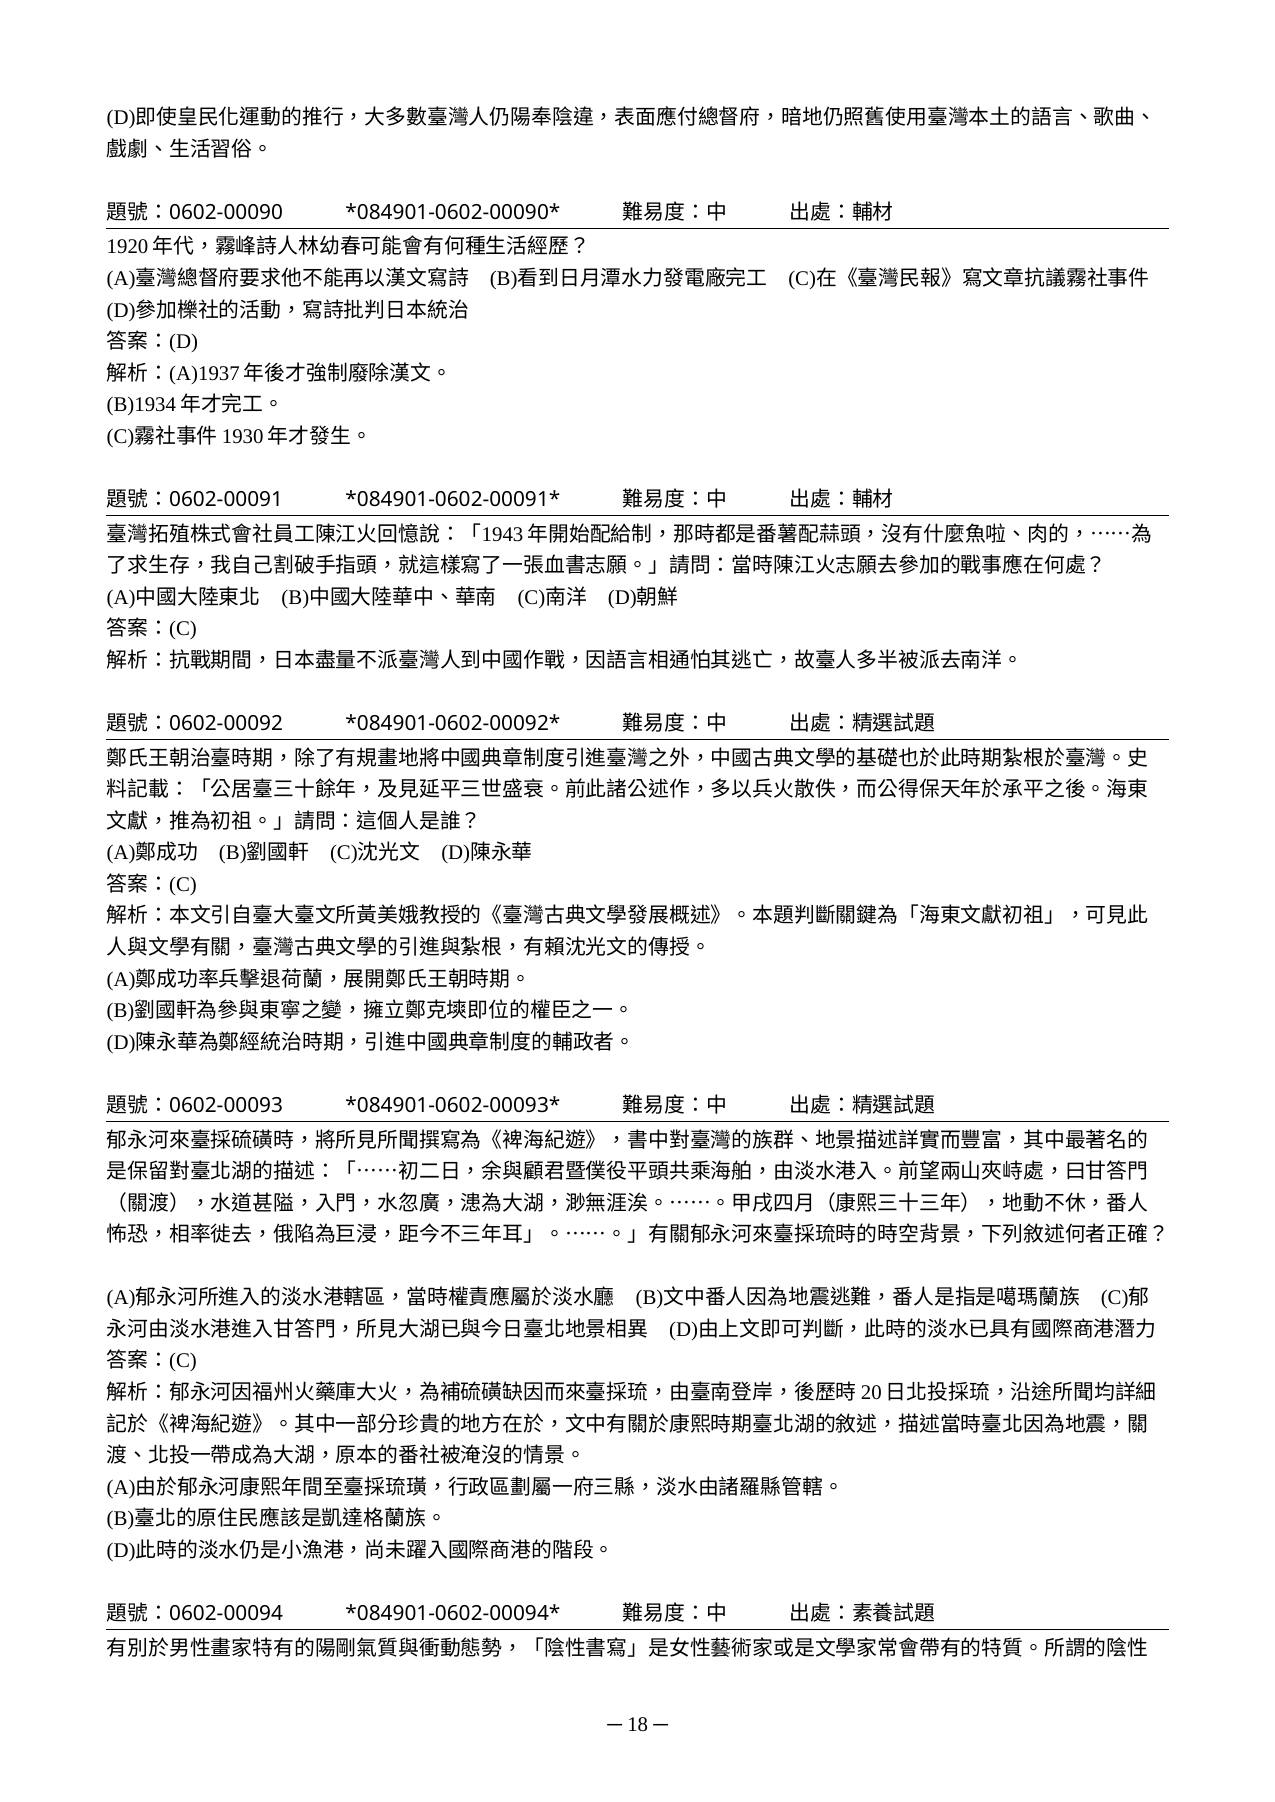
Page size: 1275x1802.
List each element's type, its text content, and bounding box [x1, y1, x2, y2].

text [106, 1630, 1169, 1662]
text 解析：郁永河因福州火藥庫大火，為補硫磺缺因而來臺採琉，由臺南登岸，後歷時20日北投採琉，沿途所聞均詳細記於《裨海紀遊》。其中一部分珍貴的地方在於，文中有關於康熙時期臺北湖的敘述，描述當時臺北因為地震，關渡、北投一帶成為大湖，原本的番社被淹沒的情景。 (A)由於郁永河康熙年間至臺採琉璜，行政區劃屬一府三縣，淡水由諸羅縣管轄。 (B)臺北的原住民應該是凱達格蘭族。 (D)此時的淡水仍是小漁港，尚未躍入國際商港的階段。 [106, 1375, 1169, 1564]
text 臺灣拓殖株式會社員工陳江火回憶說：「1943年開始配給制，那時都是番薯配蒜頭，沒有什麼魚啦、肉的，……為了求生存，我自己割破手指頭，就這樣寫了一張血書志願。」請問：當時陳江火志願去參加的戰事應在何處？ (A)中國大陸東北 (B)中國大陸華中、華南 (C)南洋 (D)朝鮮 [106, 516, 1169, 611]
text 答案：(C) [106, 1343, 1169, 1375]
text 1920年代，霧峰詩人林幼春可能會有何種生活經歷？ (A)臺灣總督府要求他不能再以漢文寫詩 (B)看到日月潭水力發電廠完工 (C)在《臺灣民報》寫文章抗議霧社事件 (D)參加櫟社的活動，寫詩批判日本統治 [106, 229, 1169, 324]
text 解析：(A)1937年後才強制廢除漢文。 (B)1934年才完工。 (C)霧社事件1930年才發生。 [106, 355, 1169, 450]
text 題號：0602-00092 *084901-0602-00092* 難易度：中 出處：精選試題 [106, 706, 1169, 739]
text 解析：本文引自臺大臺文所黃美娥教授的《臺灣古典文學發展概述》。本題判斷關鍵為「海東文獻初祖」，可見此人與文學有關，臺灣古典文學的引進與紮根，有賴沈光文的傳授。 (A)鄭成功率兵擊退荷蘭，展開鄭氏王朝時期。 (B)劉國軒為參與東寧之變，擁立鄭克塽即位的權臣之一。 (D)陳永華為鄭經統治時期，引進中國典章制度的輔政者。 [106, 898, 1169, 1056]
text 題號：0602-00091 *084901-0602-00091* 難易度：中 出處：輔材 [106, 482, 1169, 515]
text 解析：抗戰期間，日本盡量不派臺灣人到中國作戰，因語言相通怕其逃亡，故臺人多半被派去南洋。 [106, 642, 1169, 674]
text 答案：(C) [106, 611, 1169, 642]
text 郁永河來臺採硫磺時，將所見所聞撰寫為《裨海紀遊》，書中對臺灣的族群、地景描述詳實而豐富，其中最著名的是保留對臺北湖的描述：「……初二日，余與顧君暨僕役平頭共乘海舶，由淡水港入。前望兩山夾峙處，曰甘答門（關渡），水道甚隘，入門，水忽廣，漶為大湖，渺無涯涘。……。甲戌四月（康熙三十三年），地動不休，番人怖恐，相率徙去，俄陷為巨浸，距今不三年耳」。……。」有關郁永河來臺採琉時的時空背景，下列敘述何者正確？ (A)郁永河所進入的淡水港轄區，當時權責應屬於淡水廳 (B)文中番人因為地震逃難，番人是指是噶瑪蘭族 (C)郁永河由淡水港進入甘答門，所見大湖已與今日臺北地景相異 (D)由上文即可判斷，此時的淡水已具有國際商港潛力 [106, 1122, 1169, 1343]
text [106, 100, 1169, 163]
text 答案：(C) [106, 867, 1169, 898]
text 題號：0602-00093 *084901-0602-00093* 難易度：中 出處：精選試題 [106, 1087, 1169, 1121]
text 題號：0602-00094 *084901-0602-00094* 難易度：中 出處：素養試題 [106, 1596, 1169, 1629]
text 答案：(D) [106, 324, 1169, 355]
text 題號：0602-00090 *084901-0602-00090* 難易度：中 出處：輔材 [106, 194, 1169, 228]
text 鄭氏王朝治臺時期，除了有規畫地將中國典章制度引進臺灣之外，中國古典文學的基礎也於此時期紮根於臺灣。史料記載：「公居臺三十餘年，及見延平三世盛衰。前此諸公述作，多以兵火散佚，而公得保天年於承平之後。海東文獻，推為初祖。」請問：這個人是誰？ (A)鄭成功 (B)劉國軒 (C)沈光文 (D)陳永華 [106, 740, 1169, 867]
